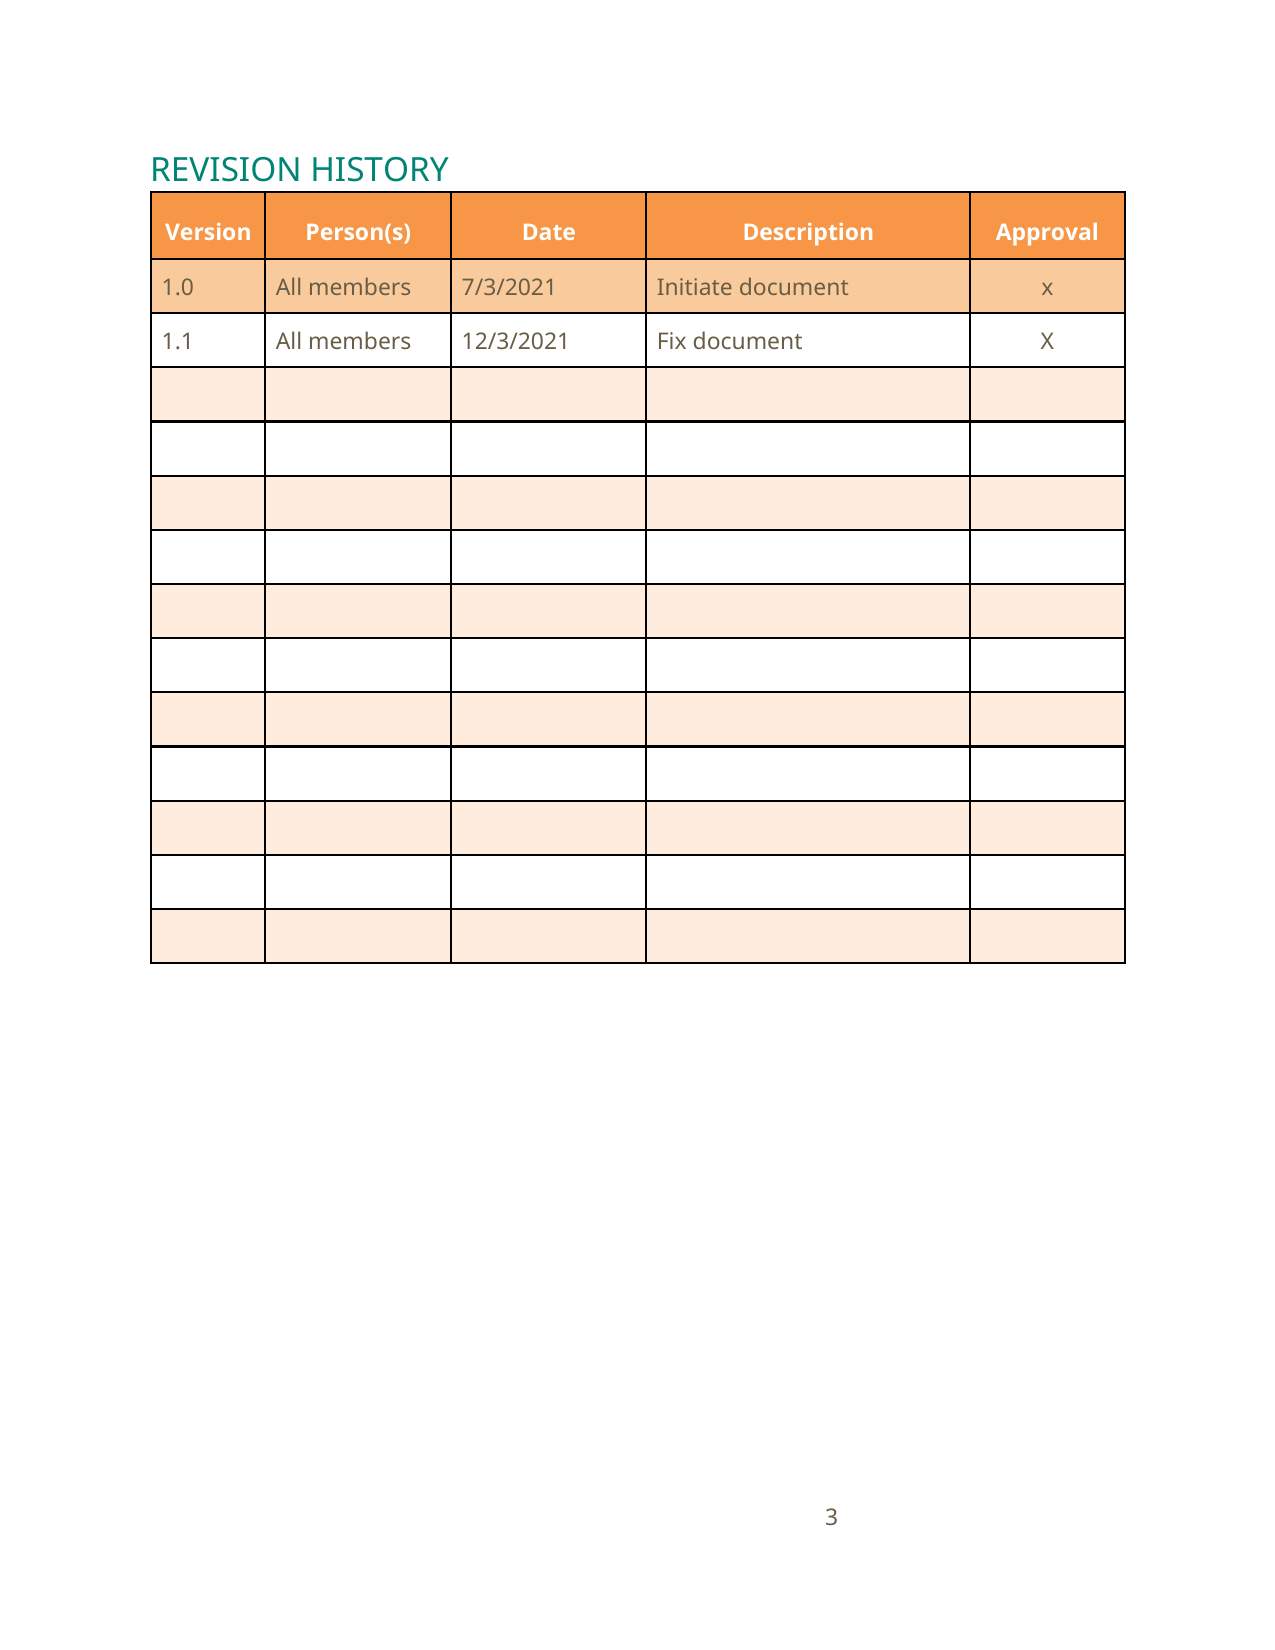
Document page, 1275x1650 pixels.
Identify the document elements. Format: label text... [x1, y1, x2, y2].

table_header Approval [971, 193, 1124, 258]
table_header Description [647, 193, 969, 258]
table_cell [152, 802, 264, 854]
table_cell x [971, 260, 1124, 312]
table_header Version [152, 193, 264, 258]
subtitle REVISION HISTORY [150, 146, 1125, 191]
table_cell [452, 368, 645, 420]
table_cell All members [266, 260, 450, 312]
table_cell [647, 748, 969, 799]
table_cell 7/3/2021 [452, 260, 645, 312]
table_cell [152, 748, 264, 799]
table_cell [452, 910, 645, 962]
table_cell [971, 693, 1124, 745]
table_cell 1.1 [152, 314, 264, 366]
table_cell [647, 531, 969, 583]
table_cell [152, 477, 264, 529]
table_cell [452, 423, 645, 474]
table_cell 12/3/2021 [452, 314, 645, 366]
table_cell [266, 639, 450, 691]
table_cell [452, 531, 645, 583]
table_cell [452, 693, 645, 745]
table_cell [152, 368, 264, 420]
table_cell [266, 748, 450, 799]
table_cell [152, 585, 264, 637]
table_cell [647, 585, 969, 637]
table_cell [647, 477, 969, 529]
table_cell [266, 910, 450, 962]
table_cell [971, 368, 1124, 420]
table_cell [152, 856, 264, 908]
table_cell 1.0 [152, 260, 264, 312]
table_cell [452, 856, 645, 908]
table_cell [266, 802, 450, 854]
table_cell All members [266, 314, 450, 366]
table_cell [647, 910, 969, 962]
table_cell [266, 693, 450, 745]
table_cell [266, 423, 450, 474]
table_cell [647, 693, 969, 745]
table_cell [971, 856, 1124, 908]
table_cell [452, 639, 645, 691]
table_cell [971, 477, 1124, 529]
table_cell Initiate document [647, 260, 969, 312]
table_cell [971, 910, 1124, 962]
table_cell [971, 585, 1124, 637]
table_cell [452, 748, 645, 799]
table_cell [647, 368, 969, 420]
table_cell [152, 639, 264, 691]
table_cell [266, 368, 450, 420]
table_cell [971, 531, 1124, 583]
table_cell [266, 477, 450, 529]
table_cell [152, 531, 264, 583]
table_cell [266, 856, 450, 908]
table_cell [971, 639, 1124, 691]
table_cell [647, 639, 969, 691]
table_header Person(s) [266, 193, 450, 258]
table_cell [266, 531, 450, 583]
table_cell Fix document [647, 314, 969, 366]
table_cell [971, 748, 1124, 799]
table_cell [266, 585, 450, 637]
table_cell [647, 856, 969, 908]
table_cell [452, 477, 645, 529]
table_header Date [452, 193, 645, 258]
table_cell [647, 423, 969, 474]
table_cell [152, 423, 264, 474]
table_cell [647, 802, 969, 854]
table_cell [452, 585, 645, 637]
table_cell X [971, 314, 1124, 366]
table_cell [152, 693, 264, 745]
table_cell [152, 910, 264, 962]
table_cell [971, 802, 1124, 854]
table_cell [971, 423, 1124, 474]
table_cell [452, 802, 645, 854]
